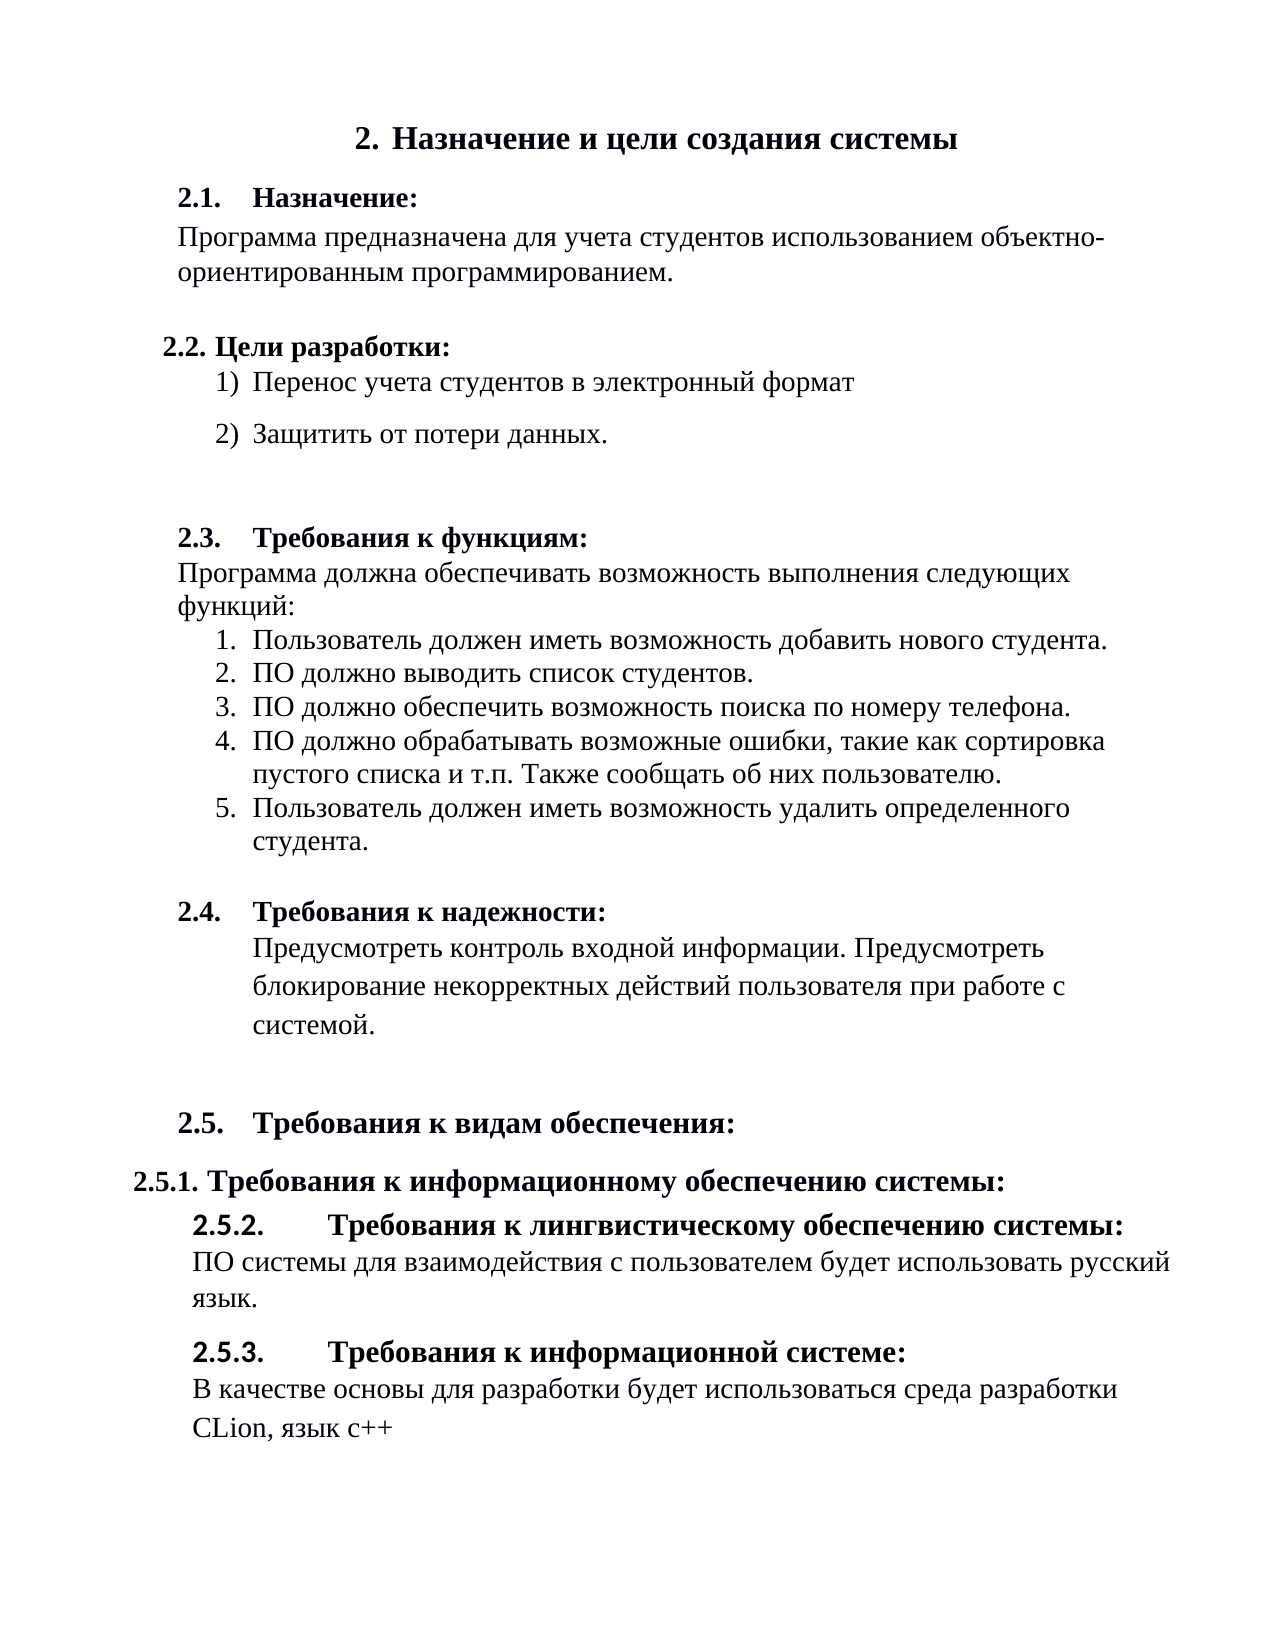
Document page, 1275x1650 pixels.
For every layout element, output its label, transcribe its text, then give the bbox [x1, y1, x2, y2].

list Пользователь должен иметь возможность удалить определенного студента. [215, 790, 1186, 857]
list Требования к лингвистическому обеспечению системы: [192, 1204, 1186, 1243]
list Требования к видам обеспечения: [177, 1105, 1186, 1141]
list ПО должно выводить список студентов. [215, 656, 1186, 689]
list Защитить от потери данных. [215, 416, 1186, 449]
list Требования к надежности: [177, 894, 1186, 928]
list Назначение и цели создания системы [354, 118, 1186, 156]
list Предусмотреть контроль входной информации. Предусмотреть блокирование некорректных действий пользователя при работе с системой. [252, 930, 1186, 1040]
list Назначение: [177, 180, 1186, 213]
list ПО должно обеспечить возможность поиска по номеру телефона. [215, 689, 1186, 723]
list Пользователь должен иметь возможность добавить нового студента. [215, 622, 1186, 656]
list Требования к информационному обеспечению системы: [133, 1163, 1186, 1199]
text ПО системы для взаимодействия с пользователем будет использовать русский язык. [192, 1244, 1186, 1313]
list Требования к информационной системе: [192, 1332, 1186, 1370]
list Цели разработки: [162, 329, 1186, 362]
list ПО должно обрабатывать возможные ошибки, такие как сортировка пустого списка и т.п. Также сообщать об них пользователю. [215, 723, 1186, 790]
list Требования к функциям: [177, 520, 1186, 553]
text В качестве основы для разработки будет использоваться среда разработки CLion, язык с++ [192, 1372, 1186, 1444]
list Перенос учета студентов в электронный формат [215, 364, 1186, 398]
text Программа должна обеспечивать возможность выполнения следующих функций: [177, 555, 1186, 622]
text Программа предназначена для учета студентов использованием объектно-ориентированным программированием. [177, 219, 1186, 288]
